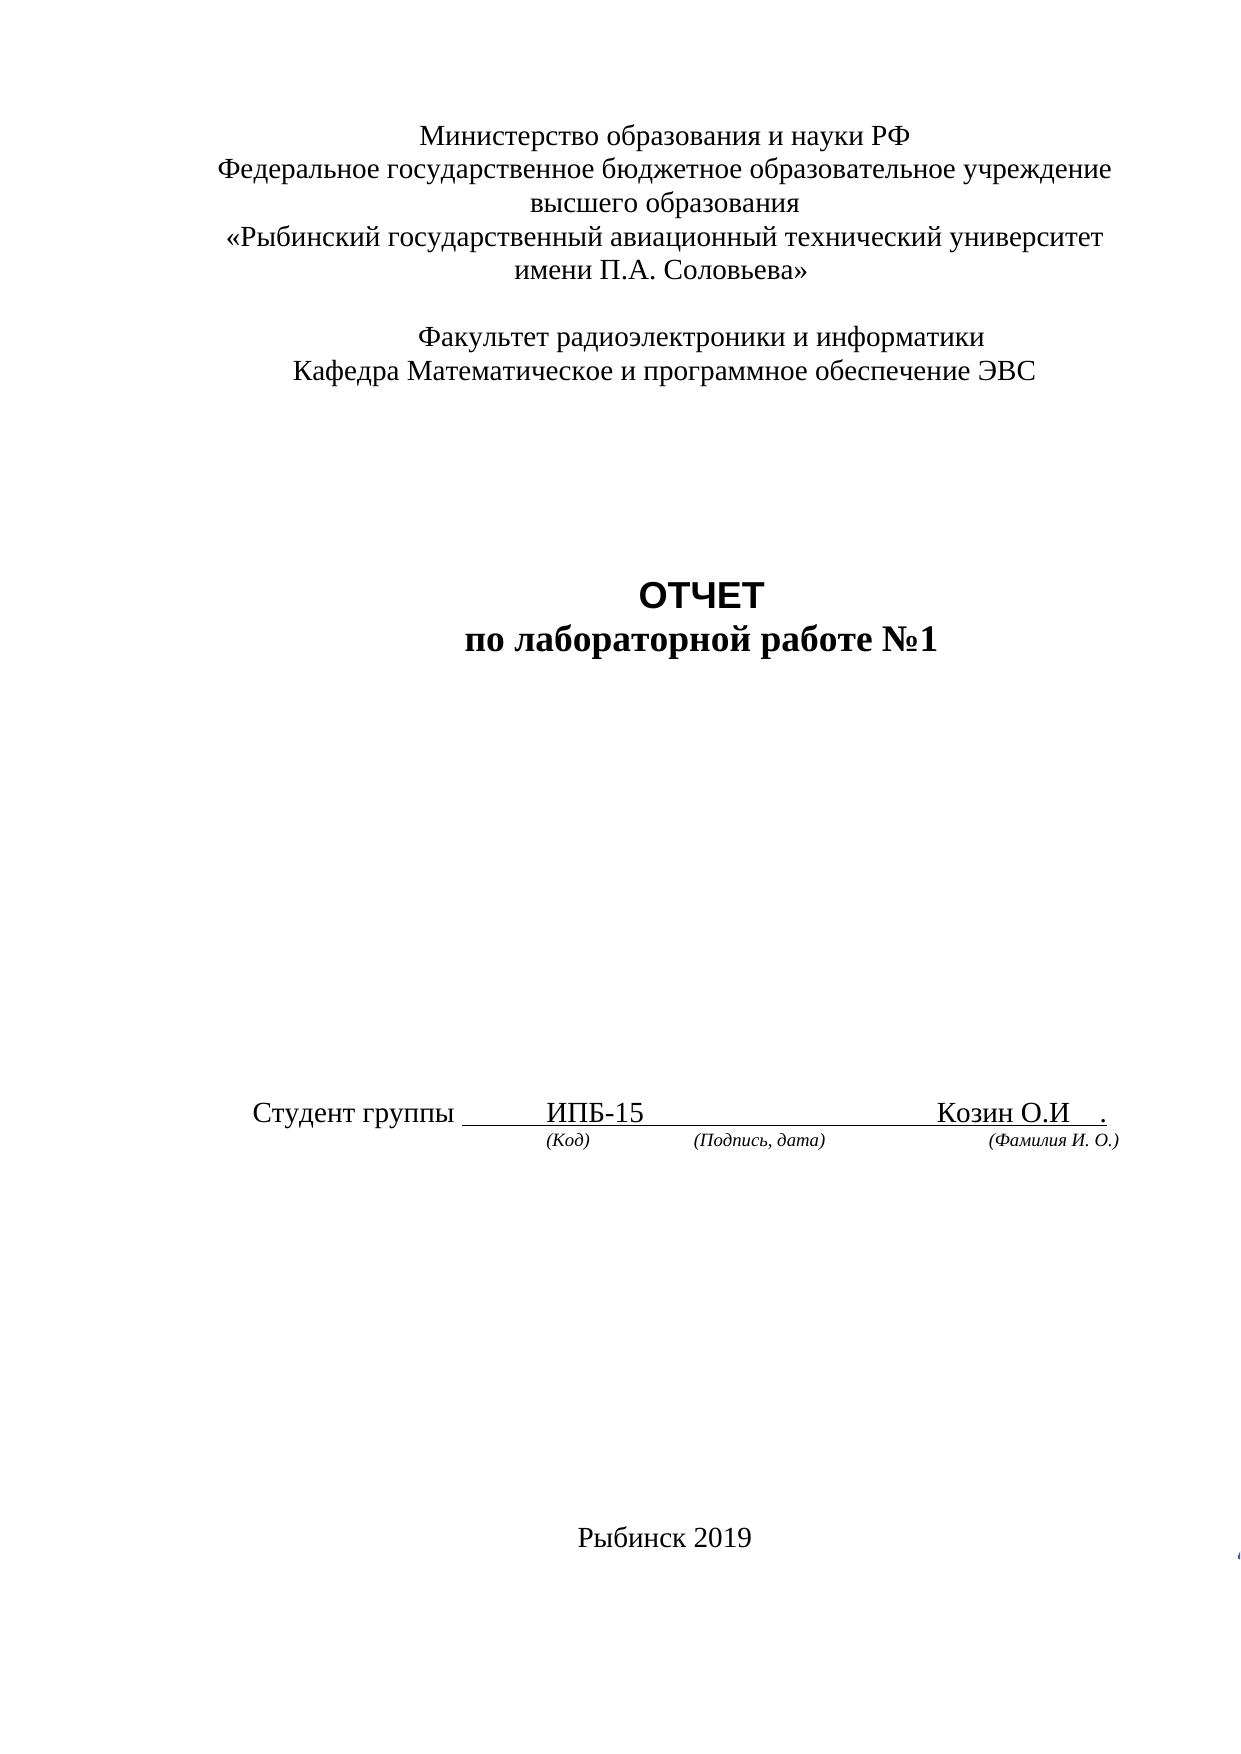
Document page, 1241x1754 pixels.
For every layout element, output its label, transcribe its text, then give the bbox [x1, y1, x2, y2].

text Факультет радиоэлектроники и информатики [177, 319, 1152, 353]
text Федеральное государственное бюджетное образовательное учреждение высшего образования [177, 152, 1152, 219]
text Кафедра Математическое и программное обеспечение ЭВС [177, 353, 1152, 386]
text «Рыбинский государственный авиационный технический университет [177, 219, 1152, 252]
text по лабораторной работе №1 [177, 616, 1152, 659]
text Рыбинск 2019 [177, 1520, 1152, 1553]
text Министерство образования и науки РФ [177, 118, 1152, 152]
text Студент группы ИПБ-15 Козин О.И . [177, 1096, 1152, 1129]
text (Код) (Подпись, дата) (Фамилия И. О.) [471, 1129, 1152, 1151]
text ОТЧЕТ [177, 573, 1152, 616]
text имени П.А. Соловьева» [177, 252, 1152, 286]
